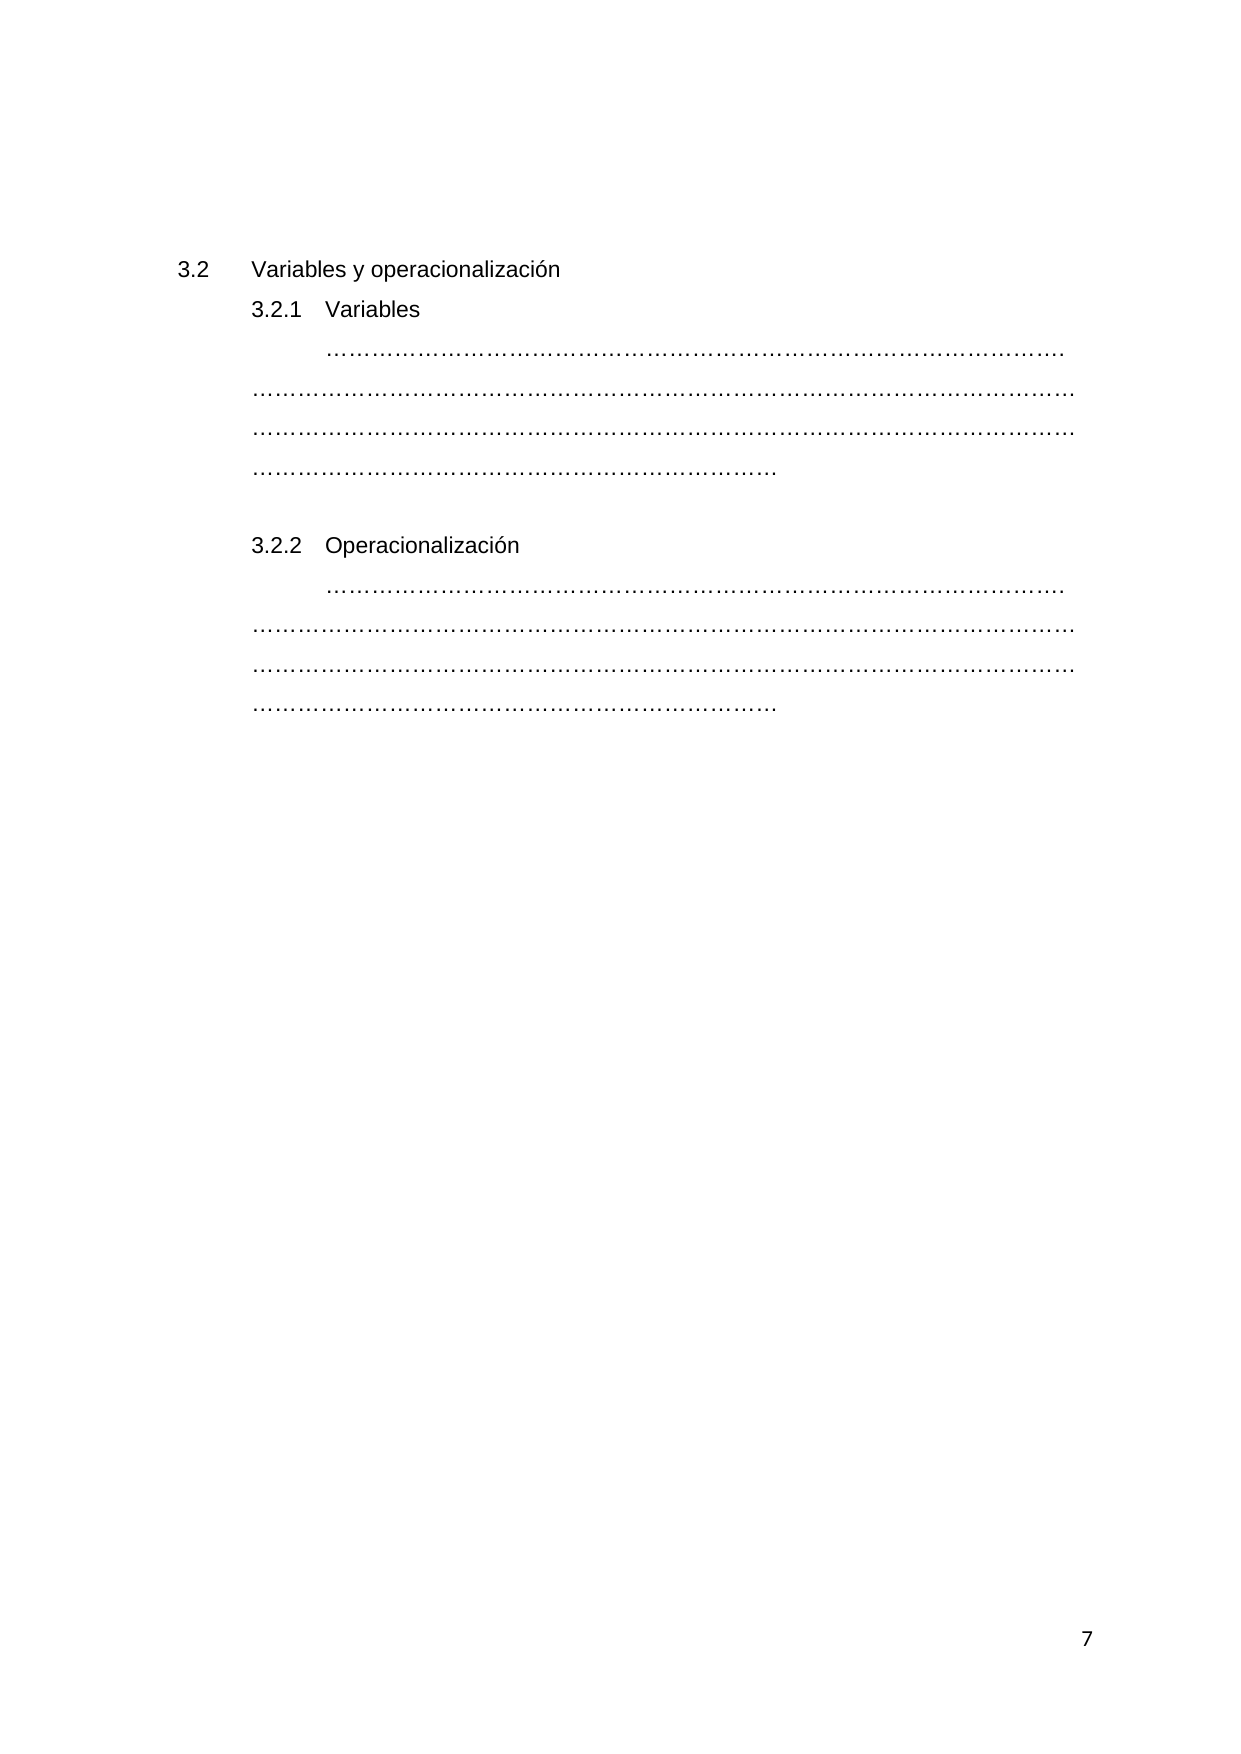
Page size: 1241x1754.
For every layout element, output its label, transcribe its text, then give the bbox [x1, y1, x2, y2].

list Variables y operacionalización [177, 256, 1092, 282]
list 3.2.2 Operacionalización [251, 532, 1092, 559]
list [251, 374, 1092, 480]
list ……………………………………………………………………………………. [325, 335, 1092, 361]
list 3.2.1 Variables [251, 296, 1092, 322]
list ……………………………………………………………………………………. [325, 572, 1092, 598]
list …………………………………………………………………………………………………………………………………………………………………………………………………………………………………………………………… [251, 611, 1092, 717]
